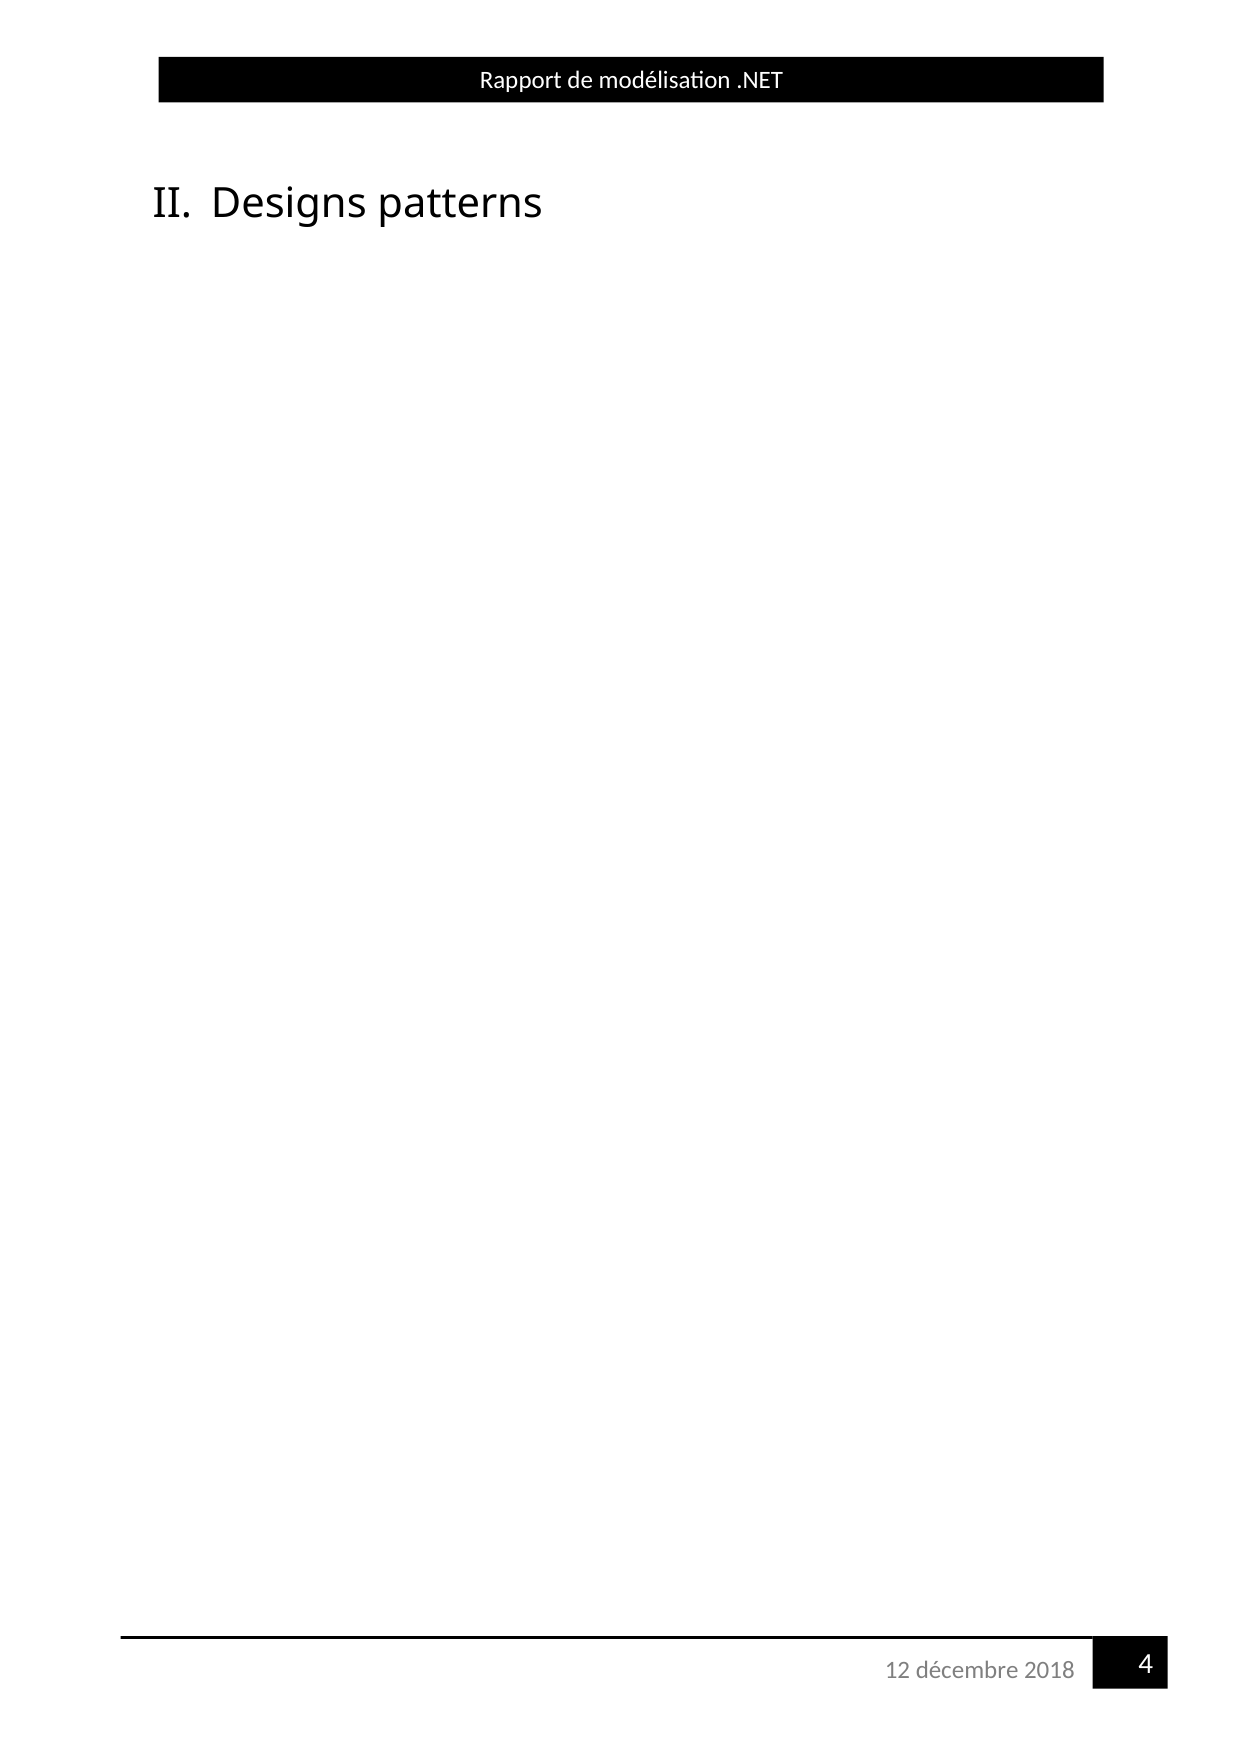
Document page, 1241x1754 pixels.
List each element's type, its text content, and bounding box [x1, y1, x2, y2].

subtitle Designs patterns [192, 173, 1093, 229]
